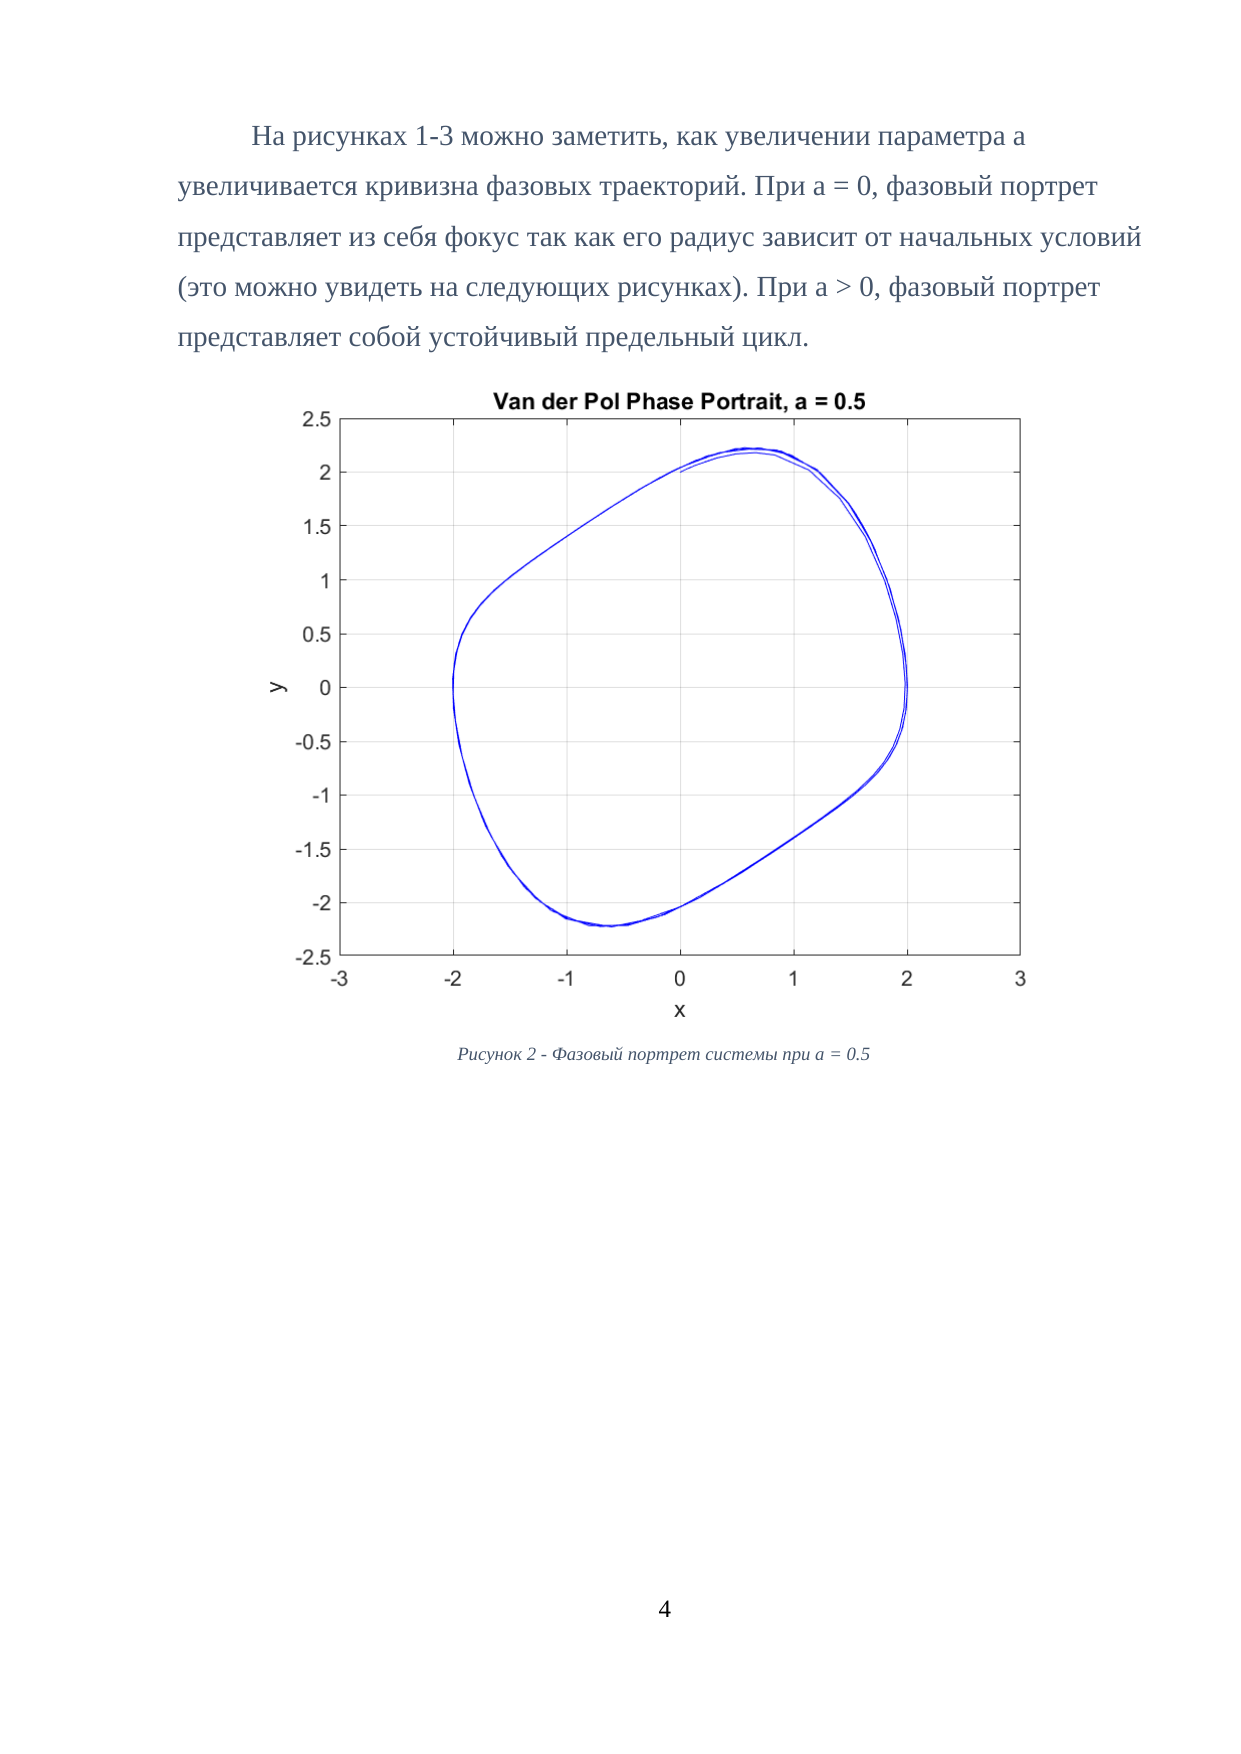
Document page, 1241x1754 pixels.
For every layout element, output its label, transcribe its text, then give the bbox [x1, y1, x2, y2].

picture [225, 369, 1104, 1029]
text На рисунках 1-3 можно заметить, как увеличении параметра а увеличивается кривизна фазовых траекторий. При а = 0, фазовый портрет представляет из себя фокус так как его радиус зависит от начальных условий (это можно увидеть на следующих рисунках). При а > 0, фазовый портрет представляет собой устойчивый предельный цикл. [177, 118, 1152, 353]
